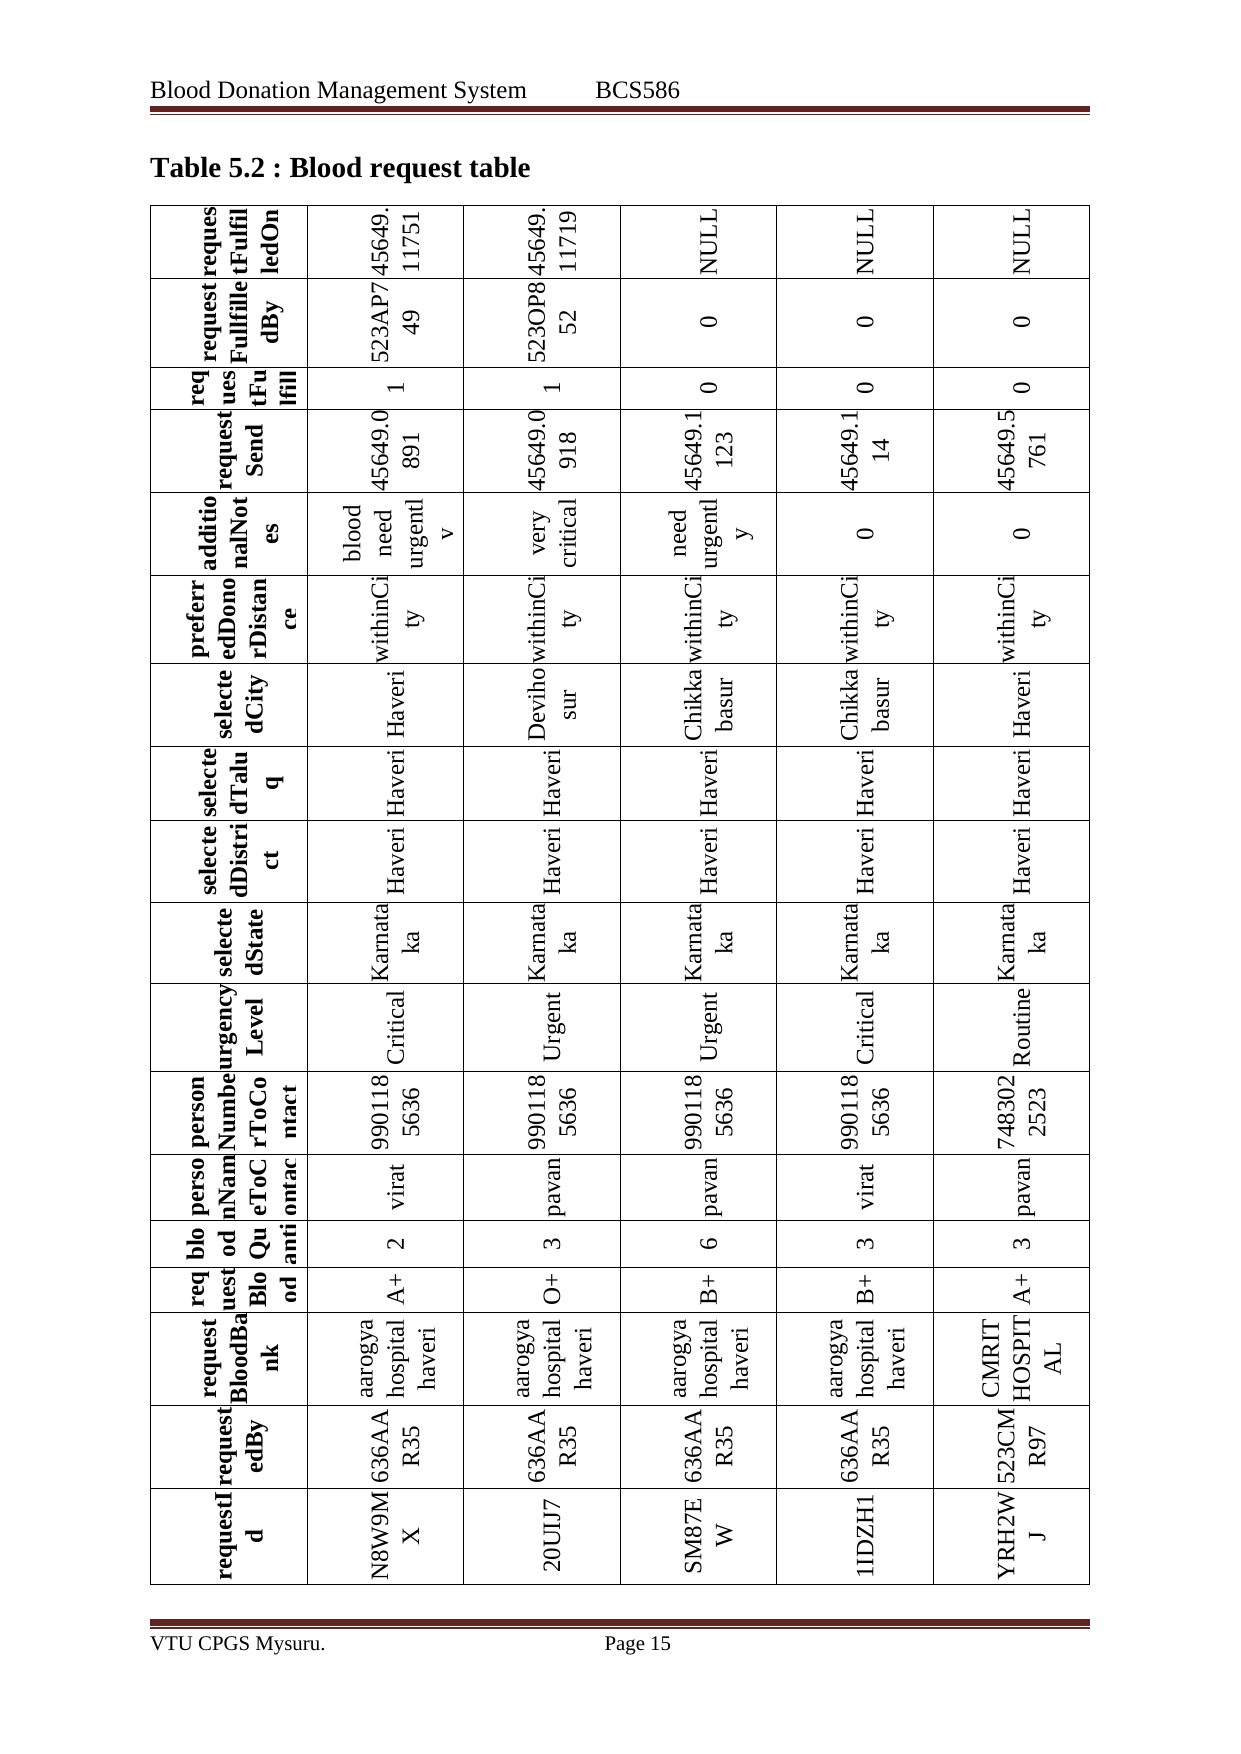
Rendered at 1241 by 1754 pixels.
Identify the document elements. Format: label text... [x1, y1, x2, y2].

table_header NULL [934, 206, 1089, 278]
table_cell 3 [464, 1221, 620, 1267]
table_cell withinCity [934, 576, 1089, 663]
table_cell aarogya hospital haveri [464, 1313, 620, 1405]
table_cell withinCity [777, 576, 933, 663]
table_cell requestBlood [151, 1268, 307, 1312]
table_cell aarogya hospital haveri [777, 1313, 933, 1405]
table_cell 9901185636 [621, 1072, 776, 1154]
table_cell 6 [621, 1221, 776, 1267]
table_cell B+ [621, 1268, 776, 1312]
table_cell 636AAR35 [777, 1406, 933, 1488]
table_cell preferredDonorDistance [151, 576, 307, 663]
table_cell personNameToContact [151, 1155, 307, 1220]
table_cell 9901185636 [777, 1072, 933, 1154]
table_cell need urgently [621, 493, 776, 575]
table_cell 45649.0918 [464, 410, 620, 492]
table_cell N8W9MX [308, 1489, 463, 1584]
table_cell 0 [777, 279, 933, 367]
table_cell pavan [464, 1155, 620, 1220]
table_cell Karnataka [621, 903, 776, 983]
table_cell 1IDZH1 [777, 1489, 933, 1584]
table_cell 9901185636 [464, 1072, 620, 1154]
table_cell Haveri [308, 664, 463, 746]
table_header NULL [777, 206, 933, 278]
table_cell pavan [621, 1155, 776, 1220]
table_cell 636AAR35 [621, 1406, 776, 1488]
table_cell selectedState [151, 903, 307, 983]
table_cell Haveri [934, 664, 1089, 746]
table_cell requestFullfilledBy [151, 279, 307, 367]
table_cell additionalNotes [151, 493, 307, 575]
table_cell 45649.5761 [934, 410, 1089, 492]
table_cell Haveri [777, 747, 933, 820]
table_cell 45649.114 [777, 410, 933, 492]
table_header NULL [621, 206, 776, 278]
table_cell personNumberToContact [151, 1072, 307, 1154]
table_cell requestSend [151, 410, 307, 492]
table_cell A+ [934, 1268, 1089, 1312]
table_cell 9901185636 [308, 1072, 463, 1154]
table_cell selectedDistrict [151, 821, 307, 902]
table_cell O+ [464, 1268, 620, 1312]
table_cell Karnataka [777, 903, 933, 983]
table_cell Karnataka [464, 903, 620, 983]
table_cell 0 [621, 279, 776, 367]
table_cell withinCity [464, 576, 620, 663]
table_cell 20UIJ7 [464, 1489, 620, 1584]
table_cell Haveri [934, 747, 1089, 820]
table_cell Chikkabasur [777, 664, 933, 746]
table_cell 0 [934, 493, 1089, 575]
table_cell 1 [308, 368, 463, 409]
table_cell requestFulfilled [151, 368, 307, 409]
table_cell requestBloodBank [151, 1313, 307, 1405]
table_cell bloodQuantity [151, 1221, 307, 1267]
table_cell Karnataka [308, 903, 463, 983]
table_cell Chikkabasur [621, 664, 776, 746]
table_cell 523CMR97 [934, 1406, 1089, 1488]
table_cell urgencyLevel [151, 984, 307, 1071]
table_cell SM87EW [621, 1489, 776, 1584]
table_cell Haveri [308, 747, 463, 820]
table_cell 0 [934, 368, 1089, 409]
table_cell Urgent [464, 984, 620, 1071]
table_cell 0 [777, 368, 933, 409]
table_header 45649.11719 [464, 206, 620, 278]
table_cell virat [777, 1155, 933, 1220]
table_cell 3 [934, 1221, 1089, 1267]
table_cell 523AP749 [308, 279, 463, 367]
table_cell Urgent [621, 984, 776, 1071]
table_cell aarogya hospital haveri [621, 1313, 776, 1405]
table_cell very critical [464, 493, 620, 575]
table_cell Haveri [464, 747, 620, 820]
table_cell Haveri [308, 821, 463, 902]
table_cell 0 [934, 279, 1089, 367]
table_cell Routine [934, 984, 1089, 1071]
table_cell 0 [621, 368, 776, 409]
table_cell CMRIT HOSPITAL [934, 1313, 1089, 1405]
table_cell selectedTaluq [151, 747, 307, 820]
table_cell virat [308, 1155, 463, 1220]
table_cell requestedBy [151, 1406, 307, 1488]
table_cell B+ [777, 1268, 933, 1312]
table_header requestFulfilledOn [151, 206, 307, 278]
text Table 5.2 : Blood request table [150, 150, 1090, 183]
table_cell Haveri [621, 821, 776, 902]
table_cell withinCity [308, 576, 463, 663]
table_cell Haveri [621, 747, 776, 820]
table_cell 636AAR35 [308, 1406, 463, 1488]
table_header 45649.11751 [308, 206, 463, 278]
table_cell Devihosur [464, 664, 620, 746]
table_cell 45649.0891 [308, 410, 463, 492]
table_cell Karnataka [934, 903, 1089, 983]
table_cell withinCity [621, 576, 776, 663]
table_cell 45649.1123 [621, 410, 776, 492]
table_cell 636AAR35 [464, 1406, 620, 1488]
table_cell blood need urgently [308, 493, 463, 575]
table_cell 0 [777, 493, 933, 575]
table_cell 7483022523 [934, 1072, 1089, 1154]
table_cell A+ [308, 1268, 463, 1312]
table_cell Haveri [777, 821, 933, 902]
table_cell Critical [308, 984, 463, 1071]
table_cell Critical [777, 984, 933, 1071]
table_cell Haveri [934, 821, 1089, 902]
table_cell pavan [934, 1155, 1089, 1220]
table_cell 523OP852 [464, 279, 620, 367]
table_cell YRH2WJ [934, 1489, 1089, 1584]
table_cell 1 [464, 368, 620, 409]
table_cell 2 [308, 1221, 463, 1267]
table_cell 3 [777, 1221, 933, 1267]
table_cell requestId [151, 1489, 307, 1584]
table_cell Haveri [464, 821, 620, 902]
table_cell selectedCity [151, 664, 307, 746]
table_cell aarogya hospital haveri [308, 1313, 463, 1405]
